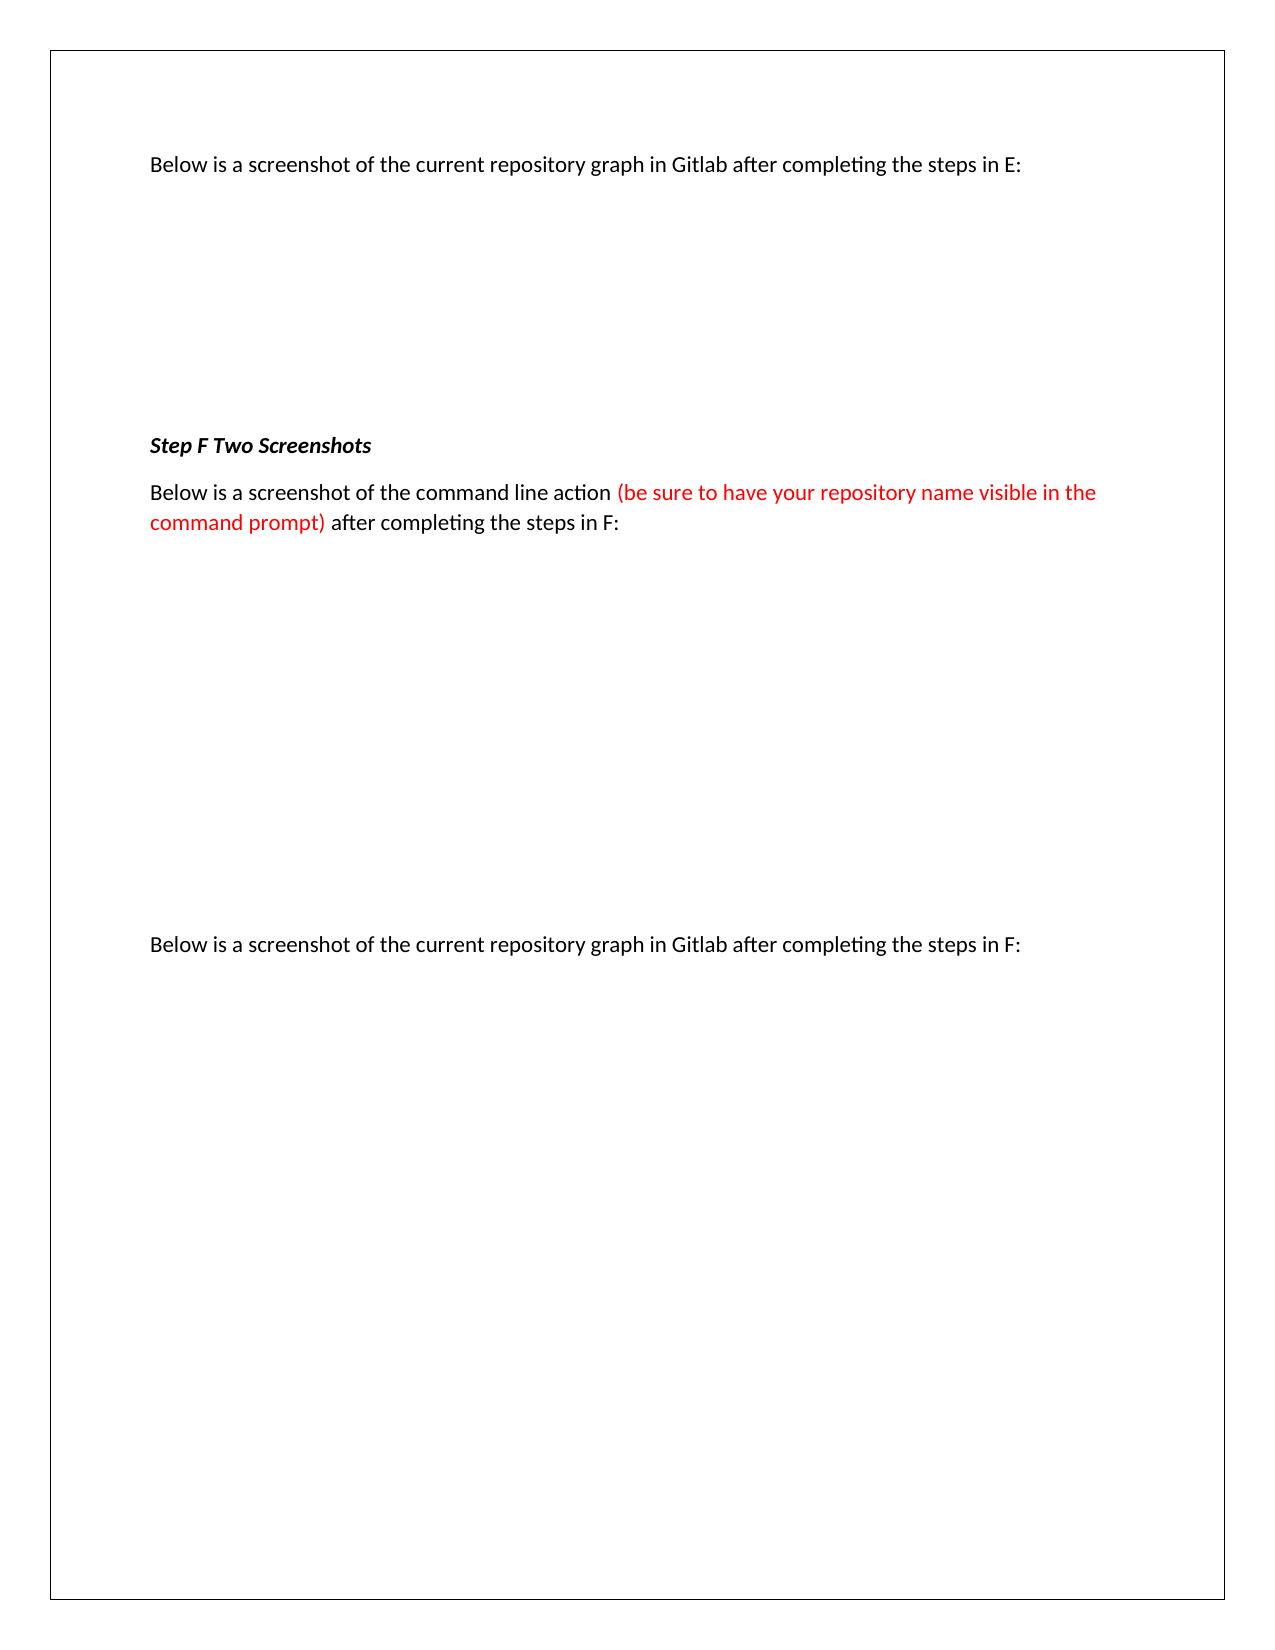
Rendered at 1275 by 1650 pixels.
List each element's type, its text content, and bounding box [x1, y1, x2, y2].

text Step F Two Screenshots [150, 431, 1125, 459]
text Below is a screenshot of the command line action (be sure to have your repository name visible in the command prompt) after completing the steps in F: [150, 478, 1125, 536]
text Below is a screenshot of the current repository graph in Gitlab after completing the steps in E: [150, 150, 1125, 178]
text Below is a screenshot of the current repository graph in Gitlab after completing the steps in F: [150, 930, 1125, 958]
